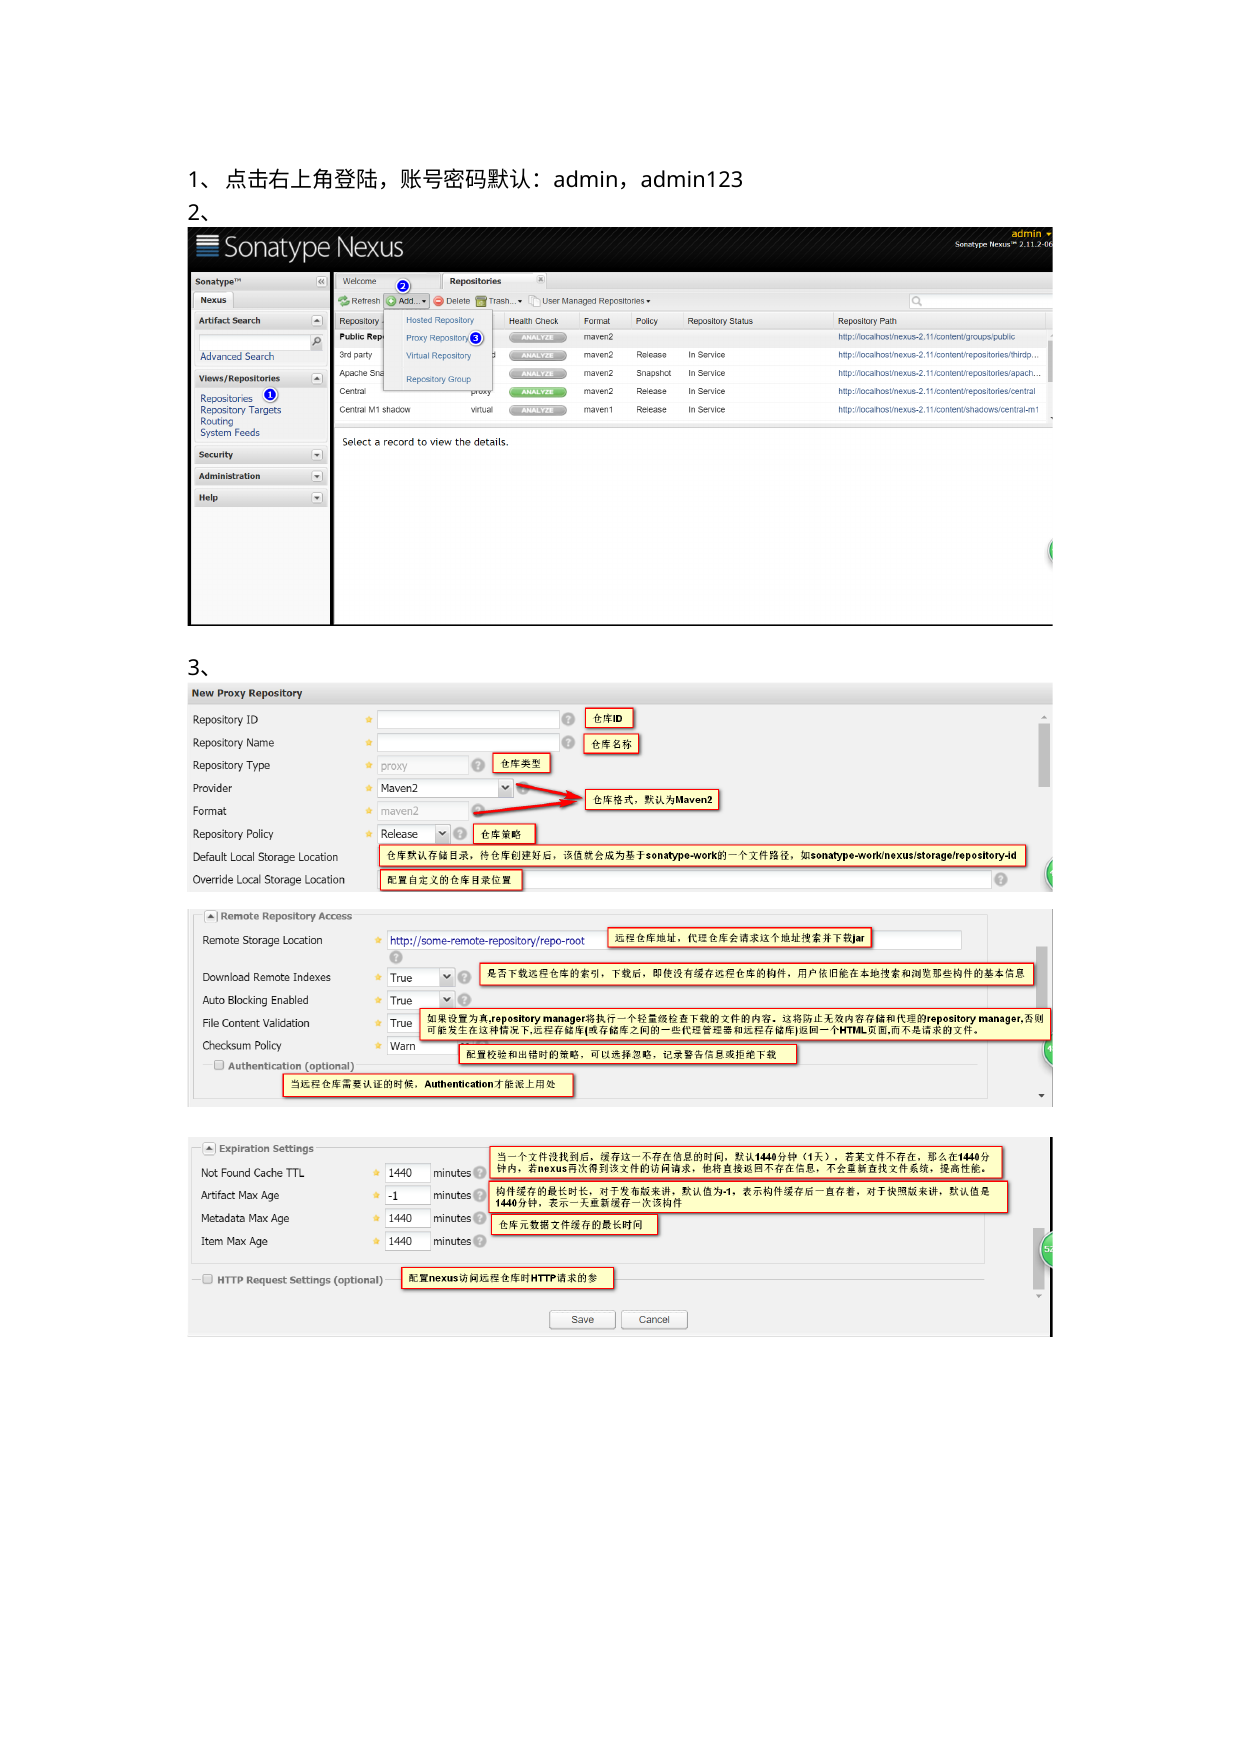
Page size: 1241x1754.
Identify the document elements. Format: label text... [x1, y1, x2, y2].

picture [187, 682, 1053, 892]
picture [187, 909, 1053, 1107]
text 3、 [187, 649, 1053, 682]
text 2、 [187, 194, 1053, 227]
picture [187, 227, 1053, 626]
picture [187, 1137, 1053, 1337]
list 点击右上角登陆，账号密码默认：admin，admin123 [187, 162, 1053, 194]
